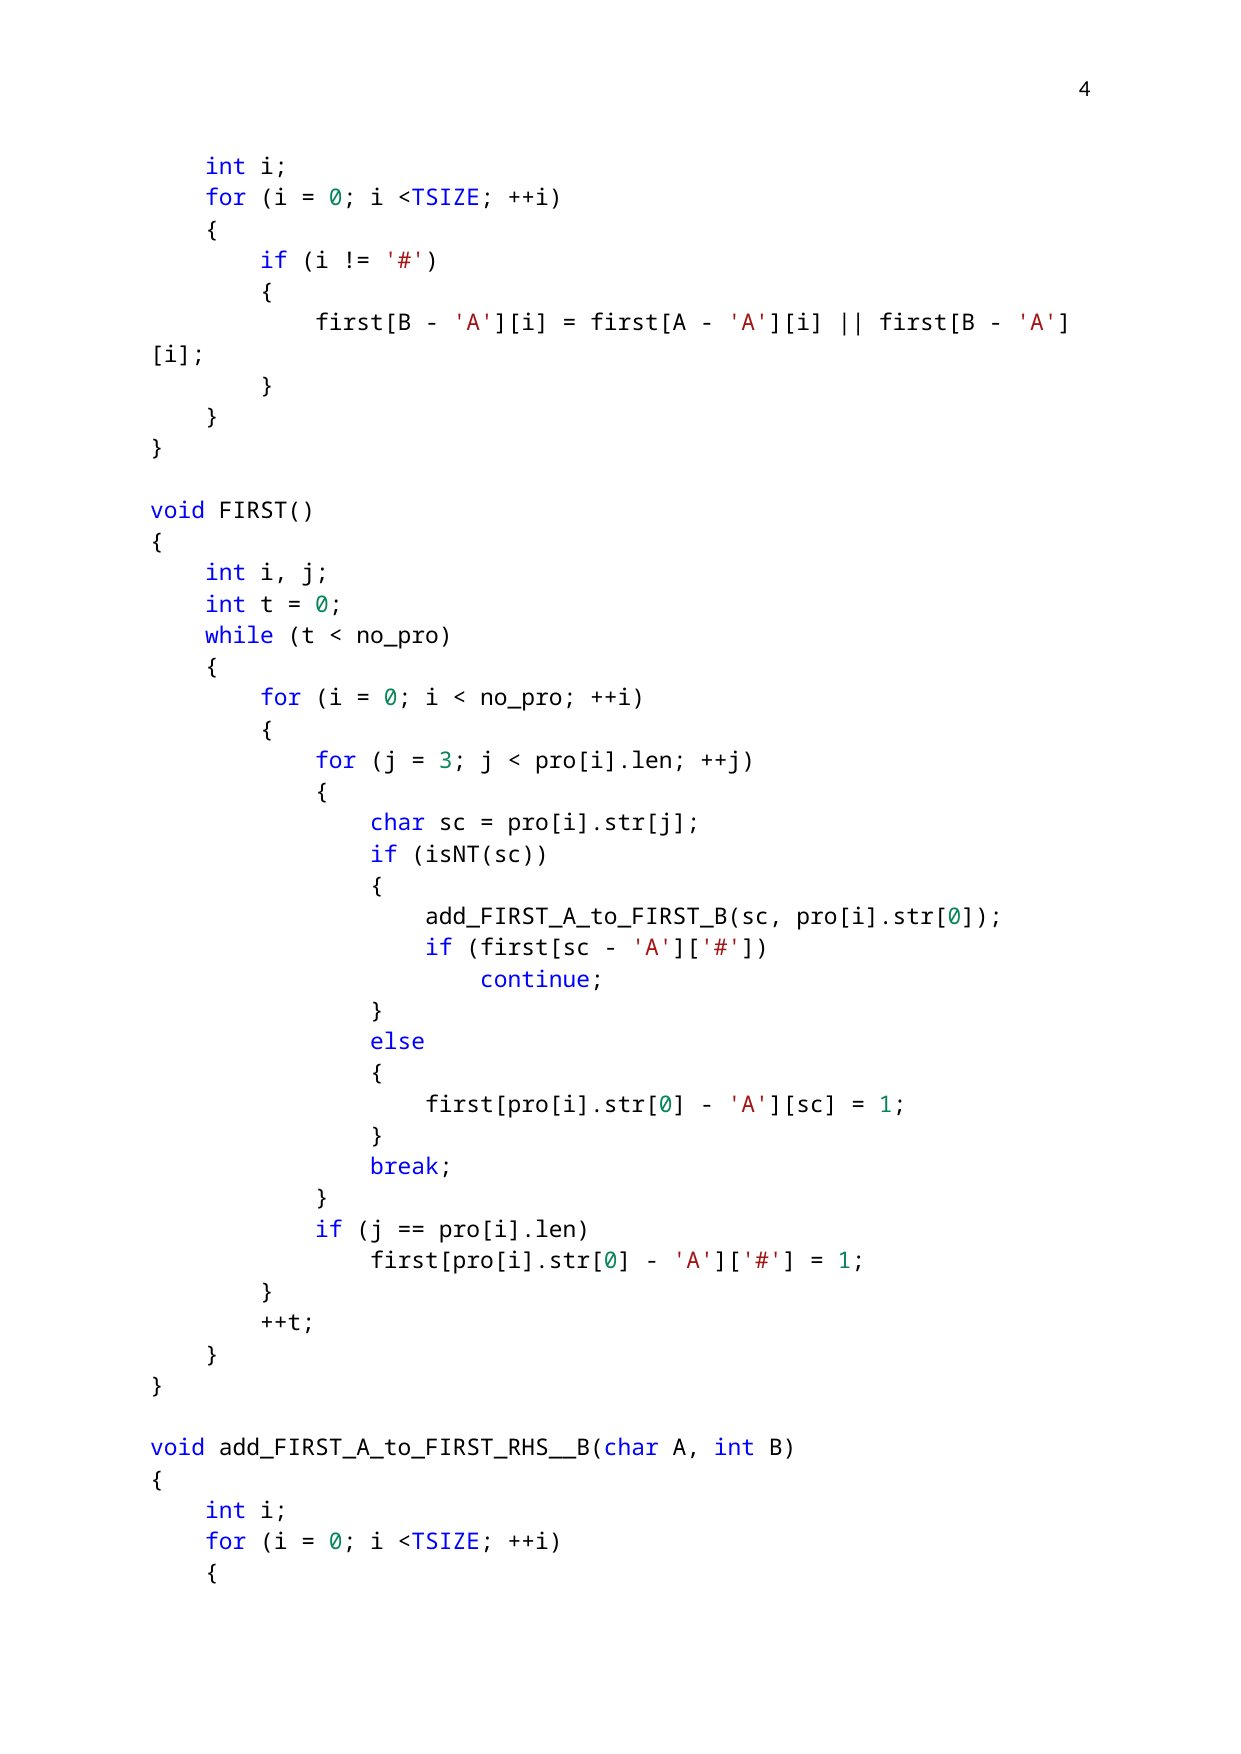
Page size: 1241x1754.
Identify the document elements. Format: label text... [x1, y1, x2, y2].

text void FIRST() [150, 494, 1090, 525]
text } [150, 431, 1090, 462]
text { [150, 775, 1090, 806]
text } [150, 400, 1090, 431]
text ++t; [150, 1306, 1090, 1337]
text add_FIRST_A_to_FIRST_B(sc, pro[i].str[0]); [150, 900, 1090, 931]
text } [150, 994, 1090, 1025]
text { [150, 1556, 1090, 1587]
text { [150, 525, 1090, 556]
text { [150, 712, 1090, 744]
text int i, j; [150, 556, 1090, 587]
text for (i = 0; i < no_pro; ++i) [150, 681, 1090, 712]
text if (first[sc - 'A']['#']) [150, 931, 1090, 962]
text int t = 0; [150, 587, 1090, 619]
text for (j = 3; j < pro[i].len; ++j) [150, 744, 1090, 775]
text int i; [150, 1494, 1090, 1525]
text if (isNT(sc)) [150, 837, 1090, 869]
text first[pro[i].str[0] - 'A'][sc] = 1; [150, 1087, 1090, 1119]
text void add_FIRST_A_to_FIRST_RHS__B(char A, int B) [150, 1431, 1090, 1462]
text else [150, 1025, 1090, 1056]
text } [150, 1369, 1090, 1400]
text for (i = 0; i <TSIZE; ++i) [150, 1525, 1090, 1556]
text break; [150, 1150, 1090, 1181]
text char sc = pro[i].str[j]; [150, 806, 1090, 837]
text { [150, 212, 1090, 244]
text { [150, 869, 1090, 900]
text } [150, 1275, 1090, 1306]
text continue; [150, 962, 1090, 994]
text { [150, 275, 1090, 306]
text while (t < no_pro) [150, 619, 1090, 650]
text } [150, 1181, 1090, 1212]
text first[B - 'A'][i] = first[A - 'A'][i] || first[B - 'A'][i]; [150, 306, 1090, 369]
text { [150, 1462, 1090, 1494]
text first[pro[i].str[0] - 'A']['#'] = 1; [150, 1244, 1090, 1275]
text } [150, 1119, 1090, 1150]
text if (j == pro[i].len) [150, 1212, 1090, 1244]
text } [150, 369, 1090, 400]
text { [150, 650, 1090, 681]
text if (i != '#') [150, 244, 1090, 275]
text { [150, 1056, 1090, 1087]
text for (i = 0; i <TSIZE; ++i) [150, 181, 1090, 212]
text } [150, 1337, 1090, 1369]
text int i; [150, 150, 1090, 181]
